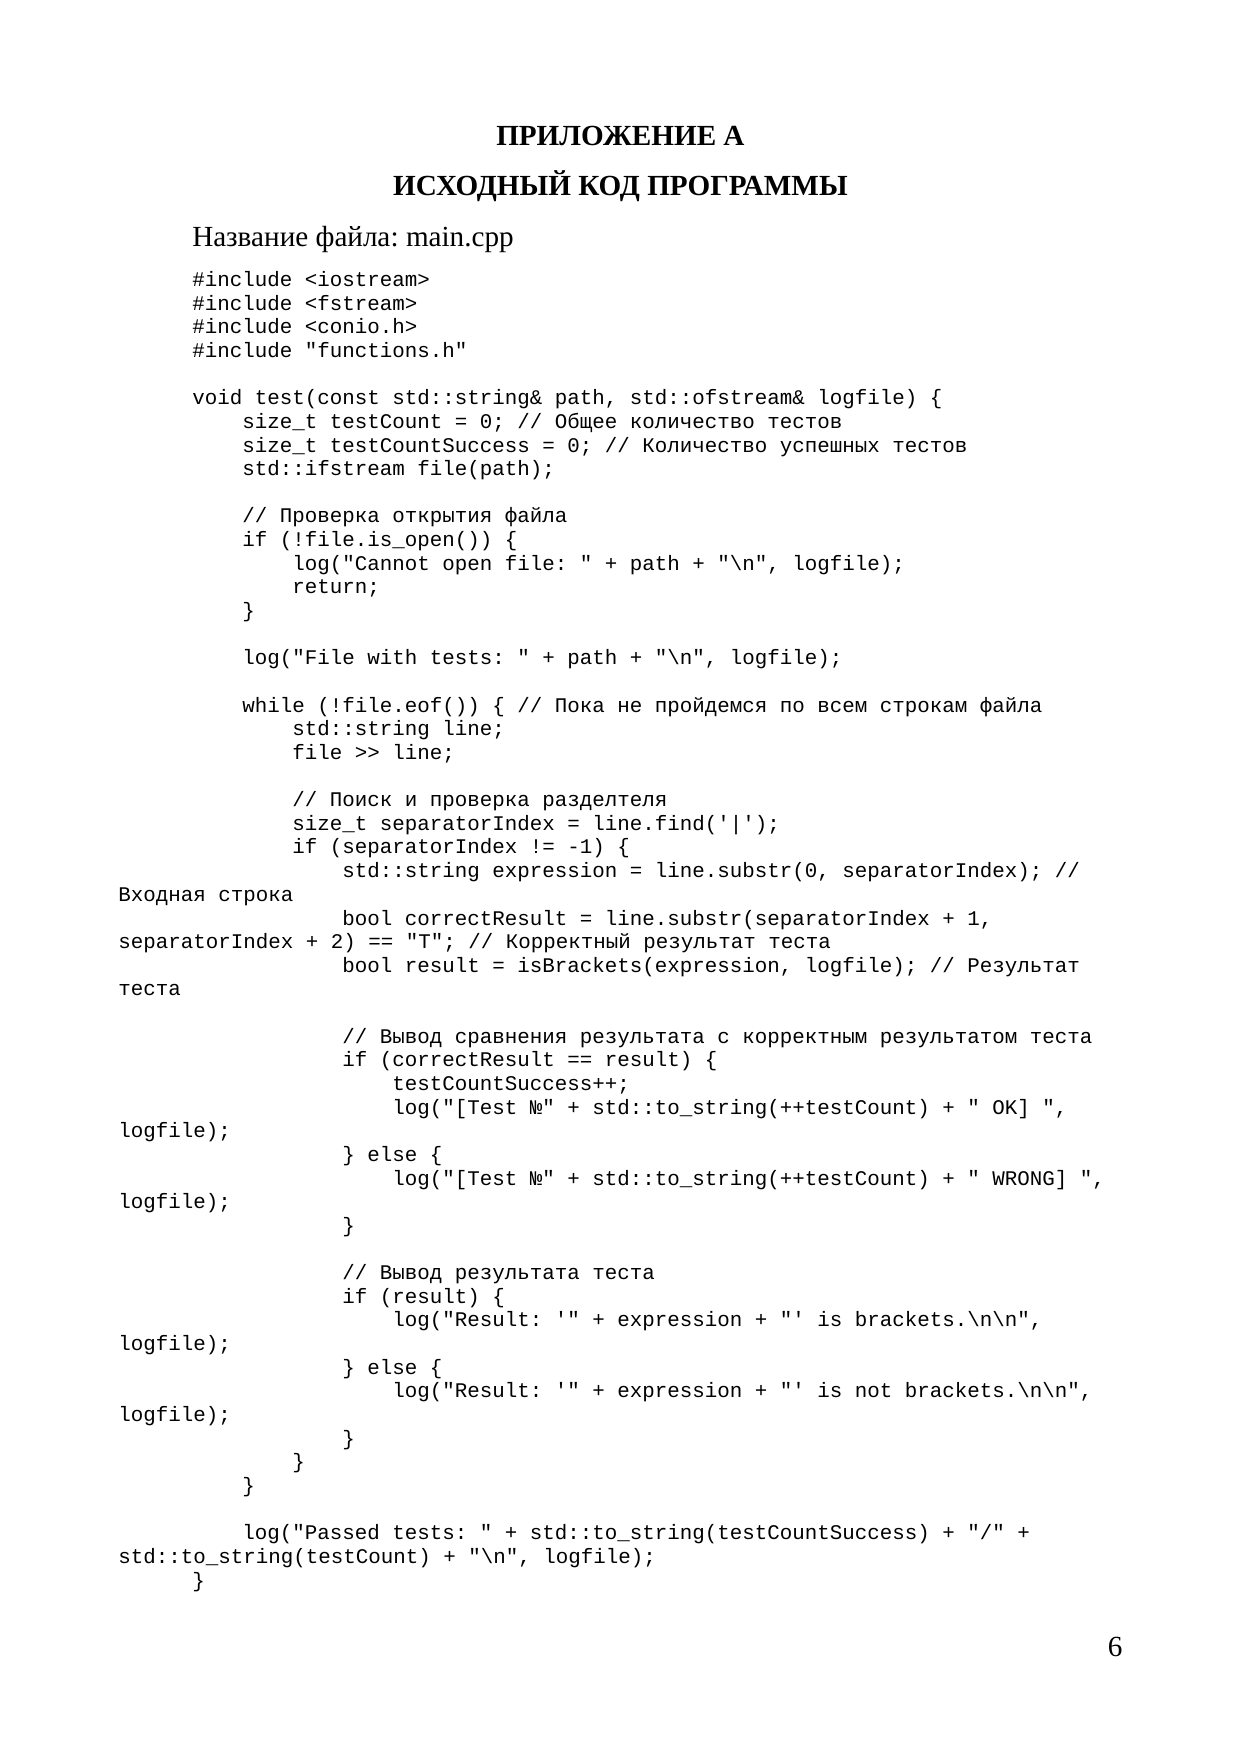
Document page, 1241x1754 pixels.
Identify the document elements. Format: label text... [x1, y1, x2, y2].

text if (!file.is_open()) { [118, 529, 1122, 553]
text if (separatorIndex != -1) { [118, 837, 1122, 860]
text log("Passed tests: " + std::to_string(testCountSuccess) + "/" + std::to_string(testCount) + "\n", logfile); [118, 1522, 1122, 1569]
text void test(const std::string& path, std::ofstream& logfile) { [118, 387, 1122, 411]
text std::string expression = line.substr(0, separatorIndex); // Входная строка [118, 860, 1122, 907]
text // Вывод результата теста [118, 1262, 1122, 1286]
text } [118, 1475, 1122, 1499]
text // Вывод сравнения результата с корректным результатом теста [118, 1026, 1122, 1049]
text } [118, 1451, 1122, 1475]
text log("[Test №" + std::to_string(++testCount) + " WRONG] ", logfile); [118, 1168, 1122, 1215]
text #include "functions.h" [118, 340, 1122, 364]
text Название файла: main.cpp [118, 219, 1122, 252]
text size_t separatorIndex = line.find('|'); [118, 813, 1122, 837]
text return; [118, 576, 1122, 600]
text // Проверка открытия файла [118, 506, 1122, 529]
text #include <iostream> [118, 269, 1122, 293]
subtitle Приложение А Исходный код программы [118, 118, 1122, 202]
text } else { [118, 1144, 1122, 1168]
text while (!file.eof()) { // Пока не пройдемся по всем строкам файла [118, 695, 1122, 718]
text std::ifstream file(path); [118, 458, 1122, 482]
text #include <conio.h> [118, 316, 1122, 340]
text log("Result: '" + expression + "' is brackets.\n\n", logfile); [118, 1309, 1122, 1357]
text testCountSuccess++; [118, 1073, 1122, 1097]
text if (correctResult == result) { [118, 1049, 1122, 1073]
text } [118, 1215, 1122, 1238]
text log("Result: '" + expression + "' is not brackets.\n\n", logfile); [118, 1380, 1122, 1428]
text bool correctResult = line.substr(separatorIndex + 1, separatorIndex + 2) == "T"; // Корректный результат теста [118, 907, 1122, 955]
text // Поиск и проверка разделтеля [118, 789, 1122, 813]
text #include <fstream> [118, 293, 1122, 316]
text } [118, 1569, 1122, 1593]
text log("[Test №" + std::to_string(++testCount) + " OK] ", logfile); [118, 1097, 1122, 1144]
text file >> line; [118, 742, 1122, 766]
text size_t testCountSuccess = 0; // Количество успешных тестов [118, 434, 1122, 458]
text log("Cannot open file: " + path + "\n", logfile); [118, 553, 1122, 576]
text if (result) { [118, 1286, 1122, 1309]
text } else { [118, 1357, 1122, 1380]
text bool result = isBrackets(expression, logfile); // Результат теста [118, 955, 1122, 1002]
text } [118, 1428, 1122, 1451]
text } [118, 600, 1122, 624]
text std::string line; [118, 718, 1122, 742]
text log("File with tests: " + path + "\n", logfile); [118, 647, 1122, 671]
text size_t testCount = 0; // Общее количество тестов [118, 411, 1122, 434]
